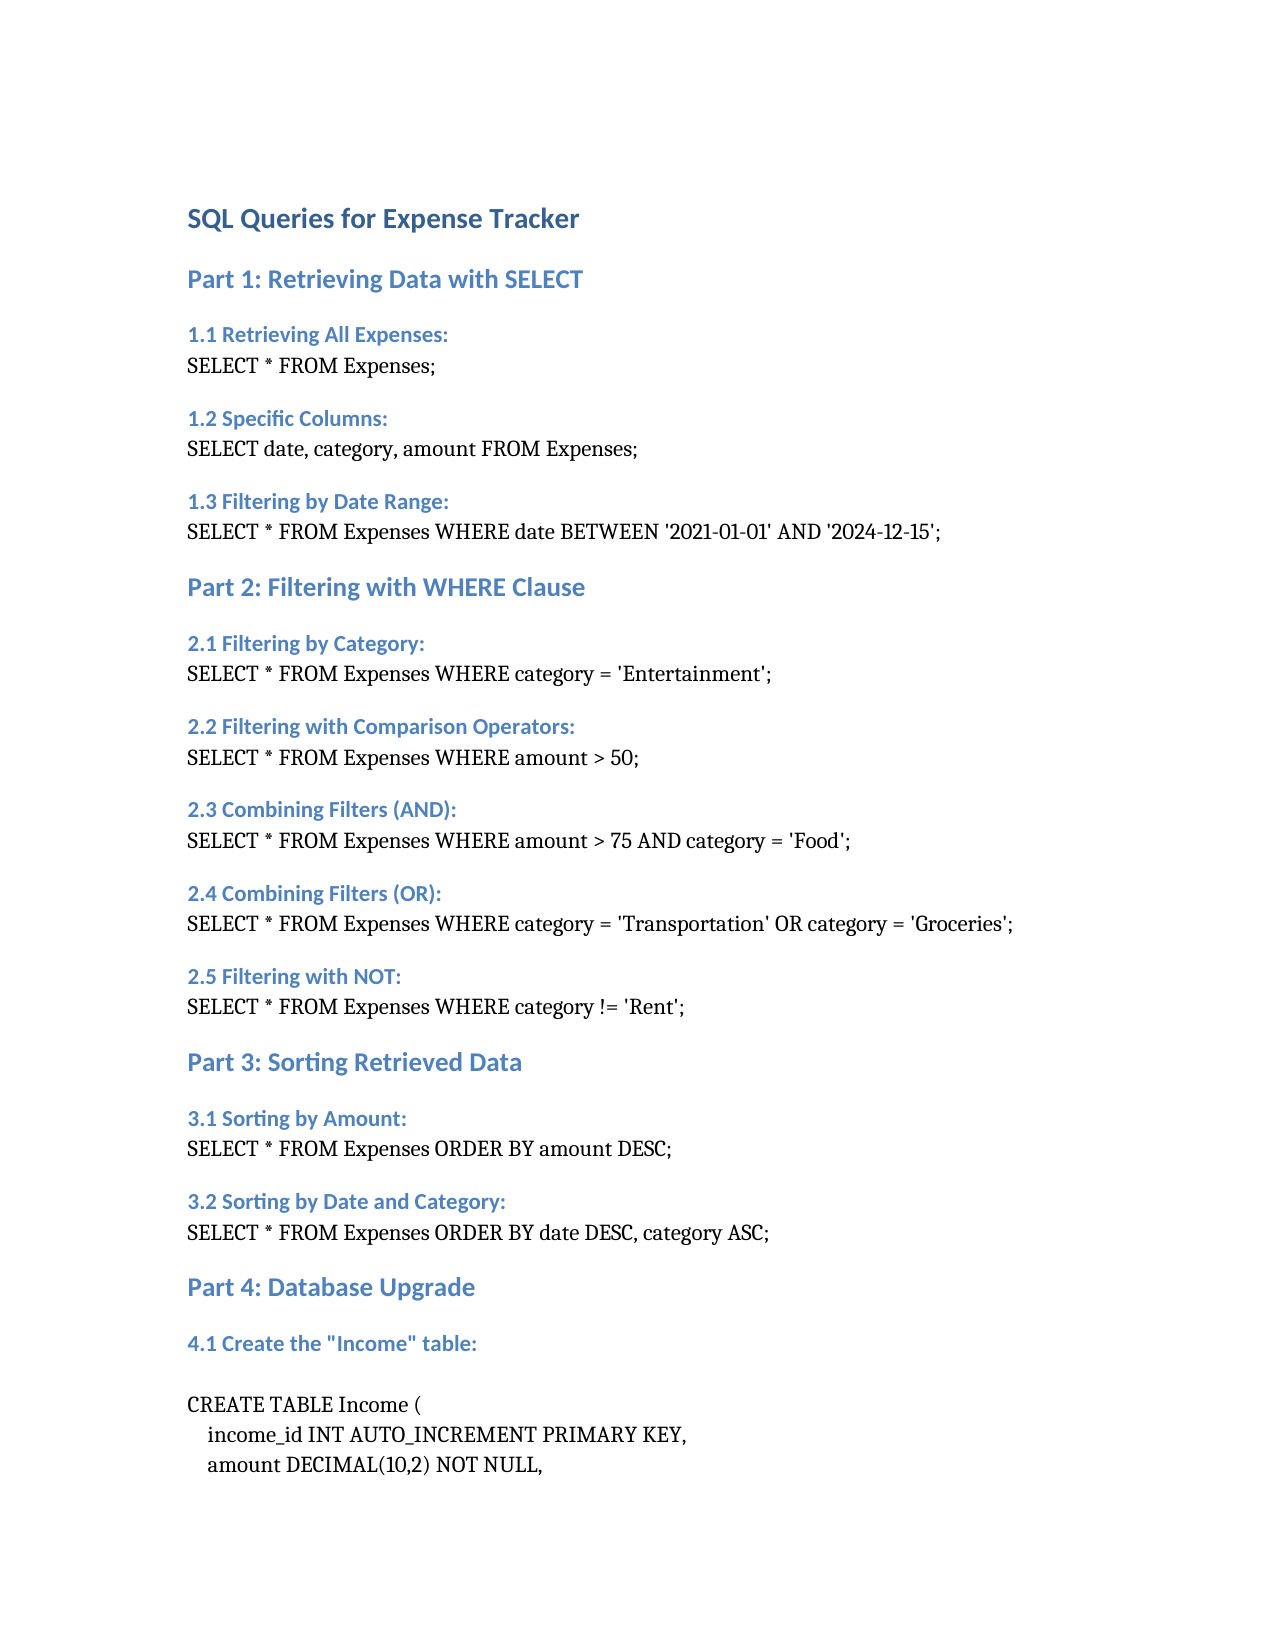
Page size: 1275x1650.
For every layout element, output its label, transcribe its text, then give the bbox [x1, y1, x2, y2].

subtitle 2.1 Filtering by Category: [187, 629, 1087, 657]
subtitle Part 4: Database Upgrade [187, 1270, 1087, 1303]
text SELECT * FROM Expenses ORDER BY date DESC, category ASC; [187, 1219, 1087, 1246]
subtitle 3.2 Sorting by Date and Category: [187, 1187, 1087, 1215]
subtitle 4.1 Create the "Income" table: [187, 1329, 1087, 1357]
subtitle Part 1: Retrieving Data with SELECT [187, 262, 1087, 295]
subtitle SQL Queries for Expense Tracker [187, 200, 1087, 236]
subtitle 2.5 Filtering with NOT: [187, 962, 1087, 990]
subtitle 3.1 Sorting by Amount: [187, 1104, 1087, 1132]
subtitle 2.3 Combining Filters (AND): [187, 795, 1087, 823]
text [187, 1361, 1087, 1478]
text SELECT * FROM Expenses ORDER BY amount DESC; [187, 1136, 1087, 1162]
subtitle Part 2: Filtering with WHERE Clause [187, 570, 1087, 603]
text SELECT * FROM Expenses WHERE category != 'Rent'; [187, 994, 1087, 1020]
text SELECT * FROM Expenses WHERE category = 'Entertainment'; [187, 661, 1087, 687]
subtitle 2.4 Combining Filters (OR): [187, 879, 1087, 907]
text SELECT * FROM Expenses WHERE amount > 50; [187, 744, 1087, 771]
text SELECT * FROM Expenses WHERE amount > 75 AND category = 'Food'; [187, 828, 1087, 854]
text SELECT * FROM Expenses WHERE date BETWEEN '2021-01-01' AND '2024-12-15'; [187, 519, 1087, 546]
text SELECT date, category, amount FROM Expenses; [187, 436, 1087, 462]
subtitle Part 3: Sorting Retrieved Data [187, 1045, 1087, 1078]
subtitle 2.2 Filtering with Comparison Operators: [187, 712, 1087, 740]
subtitle 1.2 Specific Columns: [187, 404, 1087, 432]
subtitle 1.1 Retrieving All Expenses: [187, 321, 1087, 348]
subtitle 1.3 Filtering by Date Range: [187, 487, 1087, 515]
text SELECT * FROM Expenses; [187, 353, 1087, 379]
text SELECT * FROM Expenses WHERE category = 'Transportation' OR category = 'Groceries'; [187, 911, 1087, 937]
